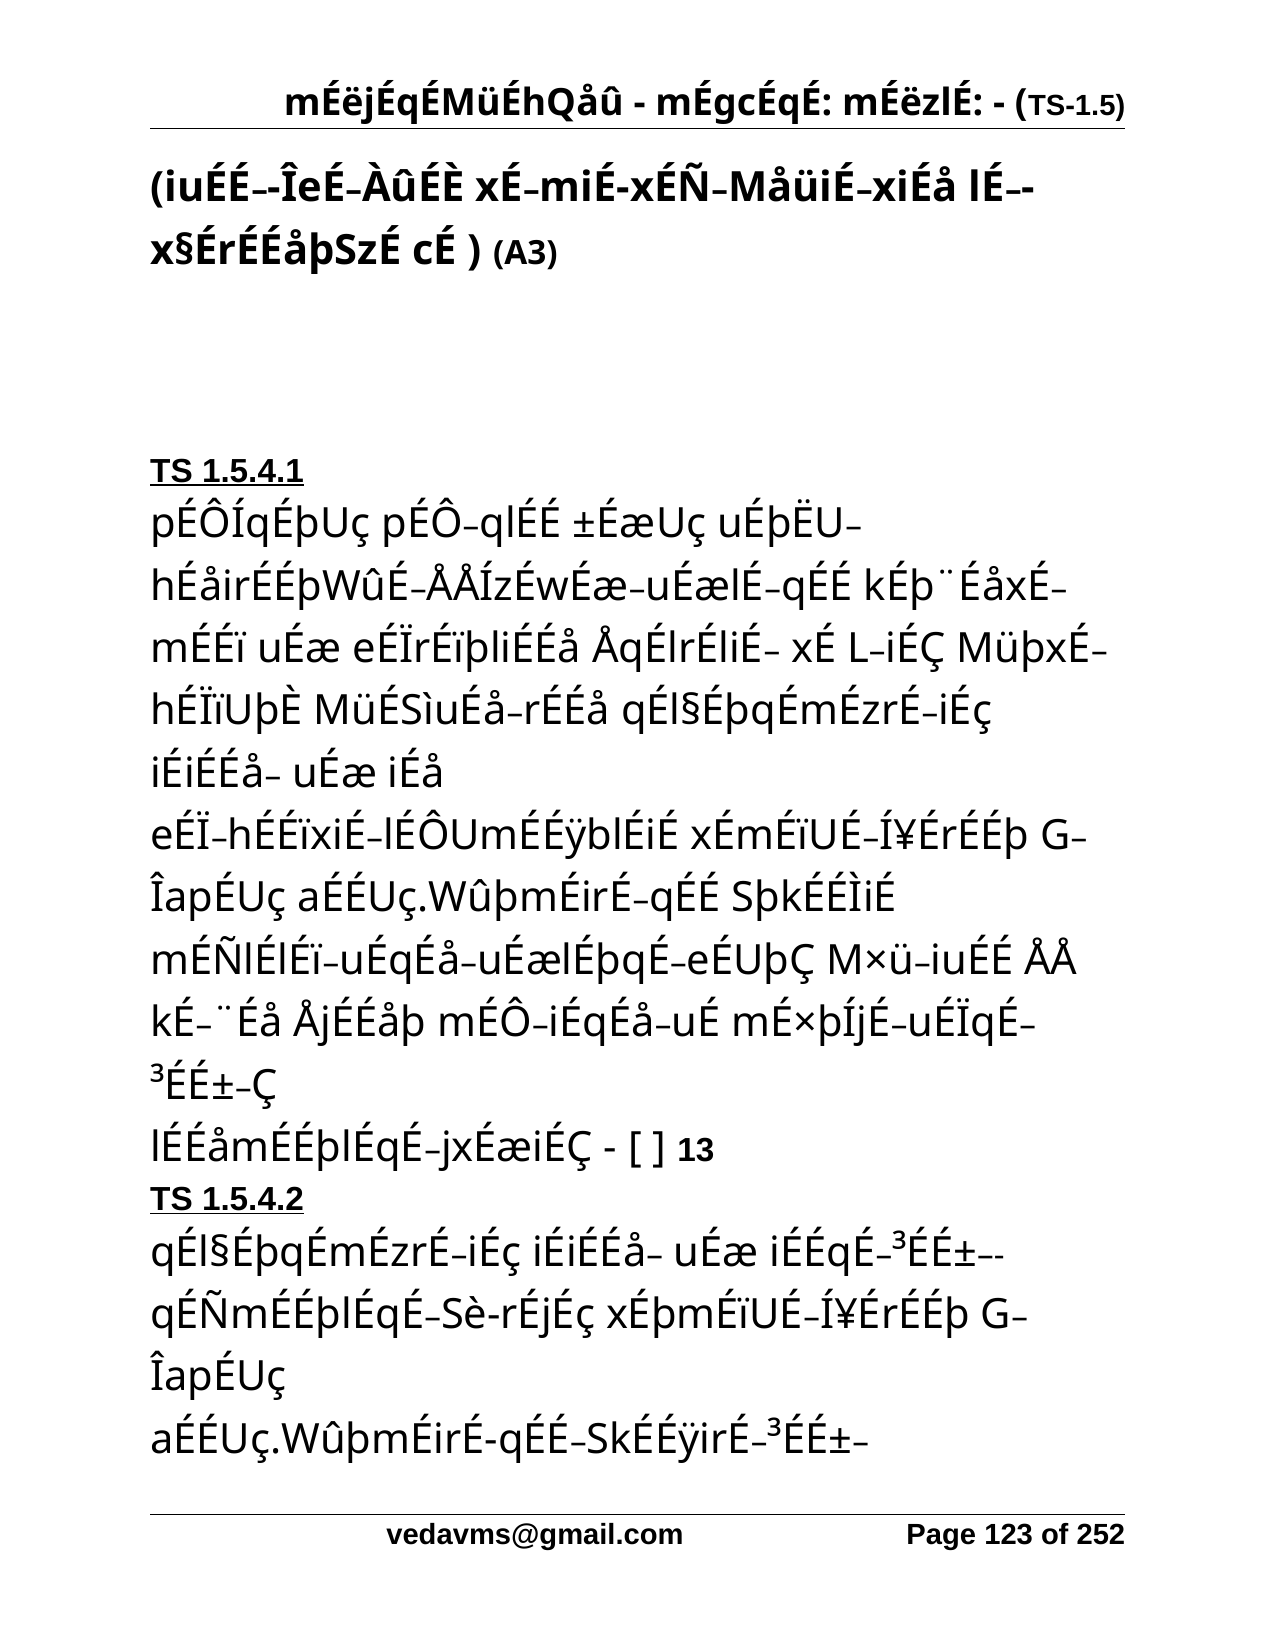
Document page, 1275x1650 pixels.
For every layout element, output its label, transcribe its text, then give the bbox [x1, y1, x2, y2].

text TS 1.5.4.1 [150, 451, 1125, 489]
text pÉÔÍqÉþUç pÉÔ–qlÉÉ ±ÉæUç uÉþËU–hÉåirÉÉþWûÉ–ÅÅÍzÉwÉæ–uÉælÉ–qÉÉ kÉþ¨ÉåxÉ–mÉÉï uÉæ eÉÏrÉïþliÉÉå ÅqÉlrÉliÉ– xÉ L–iÉÇ MüþxÉ–hÉÏïUþÈ MüÉSìuÉå–rÉÉå qÉl§ÉþqÉmÉzrÉ–iÉç iÉiÉÉå– uÉæ iÉå [150, 493, 1125, 799]
text qÉl§ÉþqÉmÉzrÉ–iÉç iÉiÉÉå– uÉæ iÉÉqÉ–³ÉÉ±–-qÉÑmÉÉþlÉqÉ–Sè-rÉjÉç xÉþmÉïUÉ–Í¥ÉrÉÉþ G–ÎapÉUç [150, 1221, 1125, 1403]
text aÉÉUç.WûþmÉirÉ-qÉÉ–SkÉÉÿirÉ–³ÉÉ±–xrÉÉuÉþÂSèkrÉÉ– AjÉÉåþ A–xrÉÉqÉå–uÉælÉ–Ç [150, 1409, 1125, 1465]
text lÉÉåmÉÉþlÉqÉ–jxÉæiÉÇ - [ ] 13 [150, 1117, 1125, 1174]
text mÉÑlÉlÉï–uÉqÉå–uÉælÉþqÉ–eÉUþÇ M×ü–iuÉÉ ÅÅ kÉ–¨Éå ÅjÉÉåþ mÉÔ–iÉqÉå–uÉ mÉ×þÍjÉ–uÉÏqÉ–³ÉÉ±–Ç [150, 930, 1125, 1111]
text TS 1.5.4.2 [150, 1179, 1125, 1218]
text (iuÉÉ–-ÎeÉ–ÀûÉÈ xÉ–miÉ-xÉÑ–MåüiÉ–xiÉå lÉ–-x§ÉrÉÉåþSzÉ cÉ ) (A3) [150, 157, 1125, 276]
text eÉÏ–hÉÉïxiÉ–lÉÔUmÉÉÿblÉiÉ xÉmÉïUÉ–Í¥ÉrÉÉþ G–ÎapÉUç aÉÉUç.WûþmÉirÉ–qÉÉ SþkÉÉÌiÉ [150, 805, 1125, 924]
